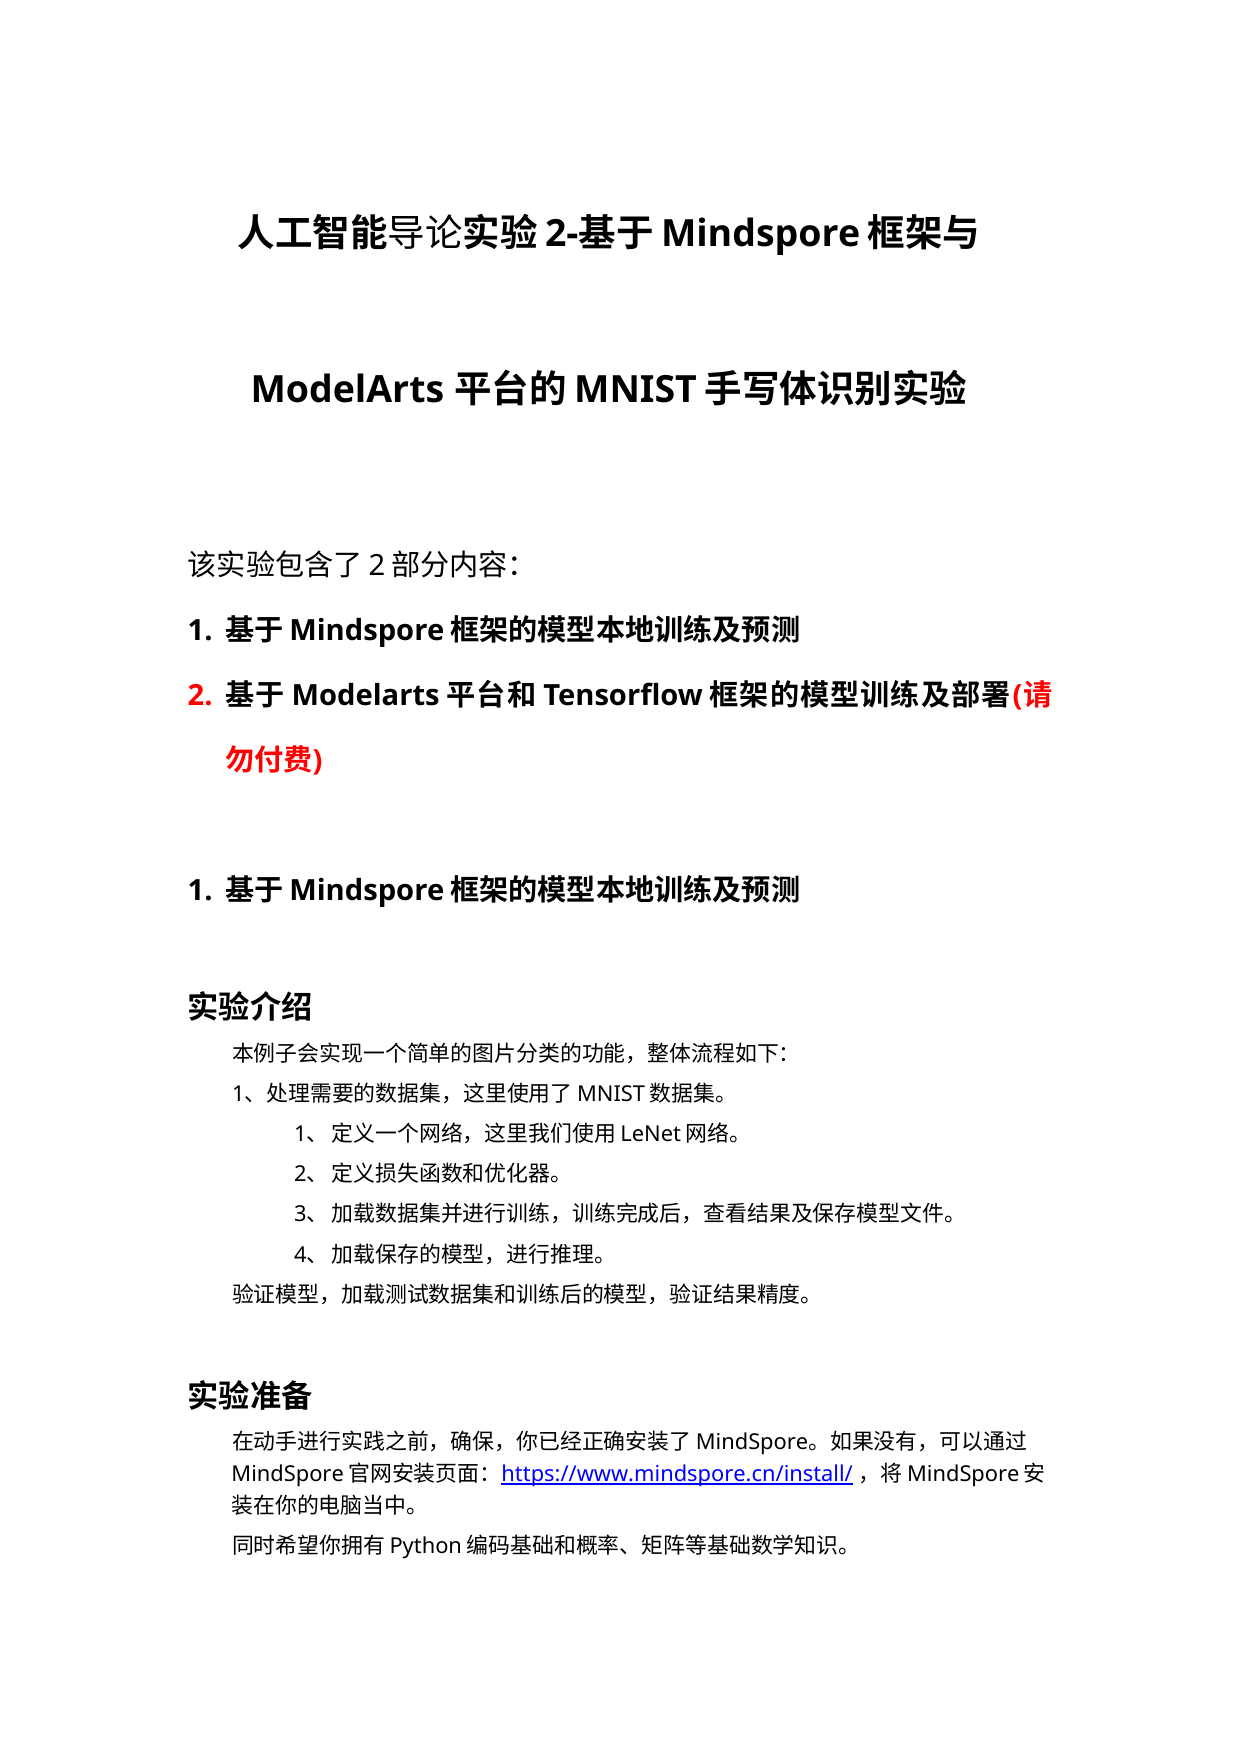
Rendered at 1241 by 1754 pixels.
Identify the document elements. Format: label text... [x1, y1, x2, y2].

subtitle 人工智能导论实验2-基于Mindspore框架与ModelArts 平台的MNIST手写体识别实验 [187, 197, 1030, 419]
list 基于Mindspore框架的模型本地训练及预测 [187, 595, 1053, 660]
subtitle 实验介绍 [187, 983, 1053, 1028]
text 1、处理需要的数据集，这里使用了MNIST数据集。 [231, 1076, 1053, 1108]
text 验证模型，加载测试数据集和训练后的模型，验证结果精度。 [231, 1277, 1053, 1308]
text 在动手进行实践之前，确保，你已经正确安装了MindSpore。如果没有，可以通过MindSpore官网安装页面：https://www.mindspore.cn/install/ ，将MindSpore安装在你的电脑当中。 [231, 1424, 1053, 1519]
list 定义损失函数和优化器。 [294, 1156, 1053, 1188]
list 加载保存的模型，进行推理。 [294, 1237, 1053, 1268]
list 基于Modelarts平台和Tensorflow框架的模型训练及部署(请勿付费) [187, 660, 1053, 790]
text 本例子会实现一个简单的图片分类的功能，整体流程如下： [231, 1036, 1053, 1068]
list 基于Mindspore框架的模型本地训练及预测 [187, 855, 1053, 920]
list 定义一个网络，这里我们使用LeNet网络。 [294, 1116, 1053, 1148]
text 同时希望你拥有Python编码基础和概率、矩阵等基础数学知识。 [231, 1528, 1053, 1560]
text 该实验包含了2部分内容： [187, 530, 1053, 595]
list 加载数据集并进行训练，训练完成后，查看结果及保存模型文件。 [294, 1196, 1053, 1228]
subtitle 实验准备 [187, 1371, 1053, 1416]
